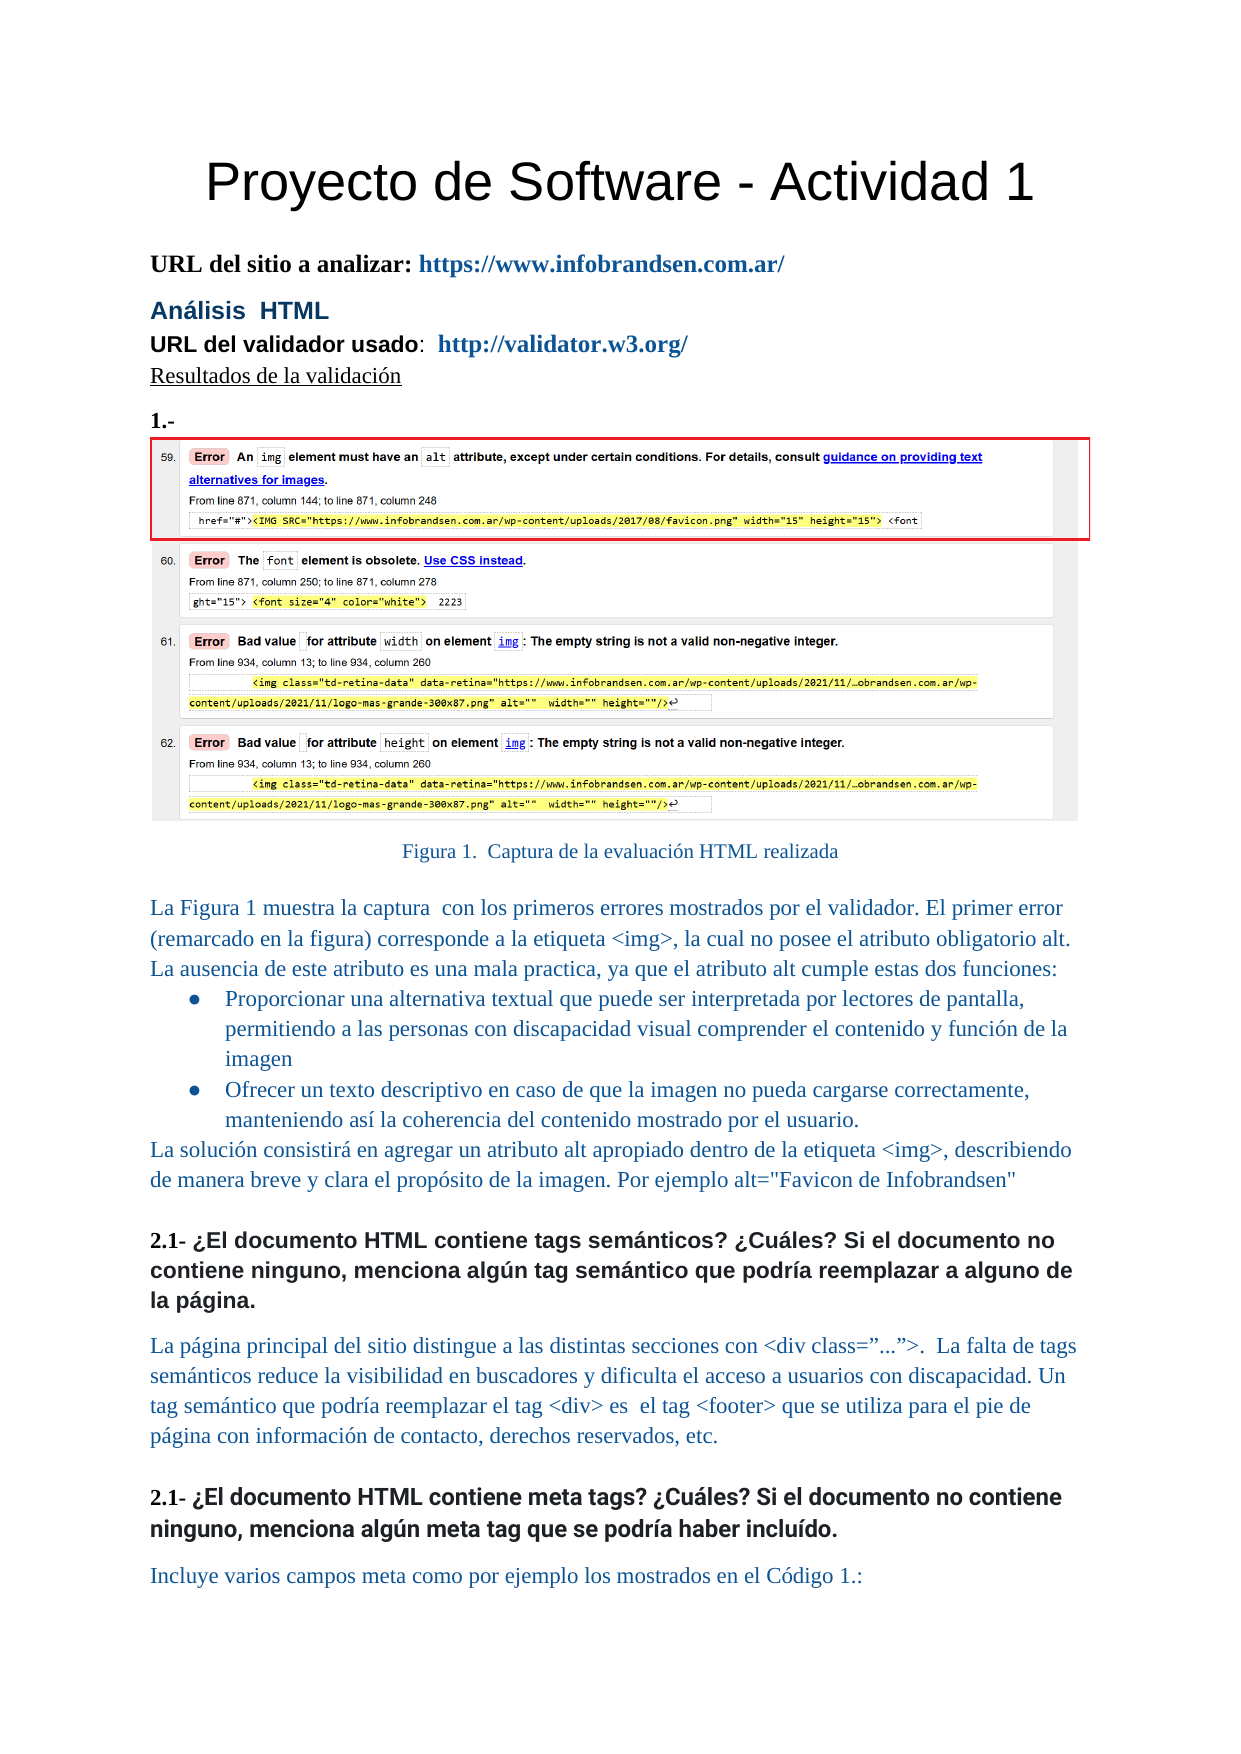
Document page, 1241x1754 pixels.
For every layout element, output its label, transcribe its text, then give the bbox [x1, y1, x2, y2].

text 2.1- ¿El documento HTML contiene meta tags? ¿Cuáles? Si el documento no contiene ninguno, menciona algún meta tag que se podría haber incluído. [150, 1483, 1090, 1543]
list Proporcionar una alternativa textual que puede ser interpretada por lectores de pantalla, permitiendo a las personas con discapacidad visual comprender el contenido y función de la imagen [187, 985, 1090, 1072]
text 1.- [150, 407, 1090, 437]
text Resultados de la validación [150, 362, 1090, 389]
list Ofrecer un texto descriptivo en caso de que la imagen no pueda cargarse correctamente, manteniendo así la coherencia del contenido mostrado por el usuario. [187, 1076, 1090, 1132]
title Proyecto de Software - Actividad 1 [150, 150, 1090, 212]
text URL del sitio a analizar: https://www.infobrandsen.com.ar/ [150, 249, 1090, 277]
text La Figura 1 muestra la captura con los primeros errores mostrados por el validador. El primer error (remarcado en la figura) corresponde a la etiqueta <img>, la cual no posee el atributo obligatorio alt. La ausencia de este atributo es una mala practica, ya que el atributo alt cumple estas dos funciones: [150, 894, 1090, 981]
text La página principal del sitio distingue a las distintas secciones con <div class=”...”>. La falta de tags semánticos reduce la visibilidad en buscadores y dificulta el acceso a usuarios con discapacidad. Un tag semántico que podría reemplazar el tag <div> es el tag <footer> que se utiliza para el pie de página con información de contacto, derechos reservados, etc. [150, 1332, 1090, 1449]
picture [150, 437, 1091, 821]
text Figura 1. Captura de la evaluación HTML realizada [150, 839, 1090, 863]
text Análisis HTML [150, 296, 1090, 325]
text URL del validador usado: http://validator.w3.org/ [150, 329, 1090, 358]
text Incluye varios campos meta como por ejemplo los mostrados en el Código 1.: [150, 1562, 1090, 1588]
text 2.1- ¿El documento HTML contiene tags semánticos? ¿Cuáles? Si el documento no contiene ninguno, menciona algún tag semántico que podría reemplazar a alguno de la página. [150, 1227, 1090, 1313]
text La solución consistirá en agregar un atributo alt apropiado dentro de la etiqueta <img>, describiendo de manera breve y clara el propósito de la imagen. Por ejemplo alt="Favicon de Infobrandsen" [150, 1136, 1090, 1193]
